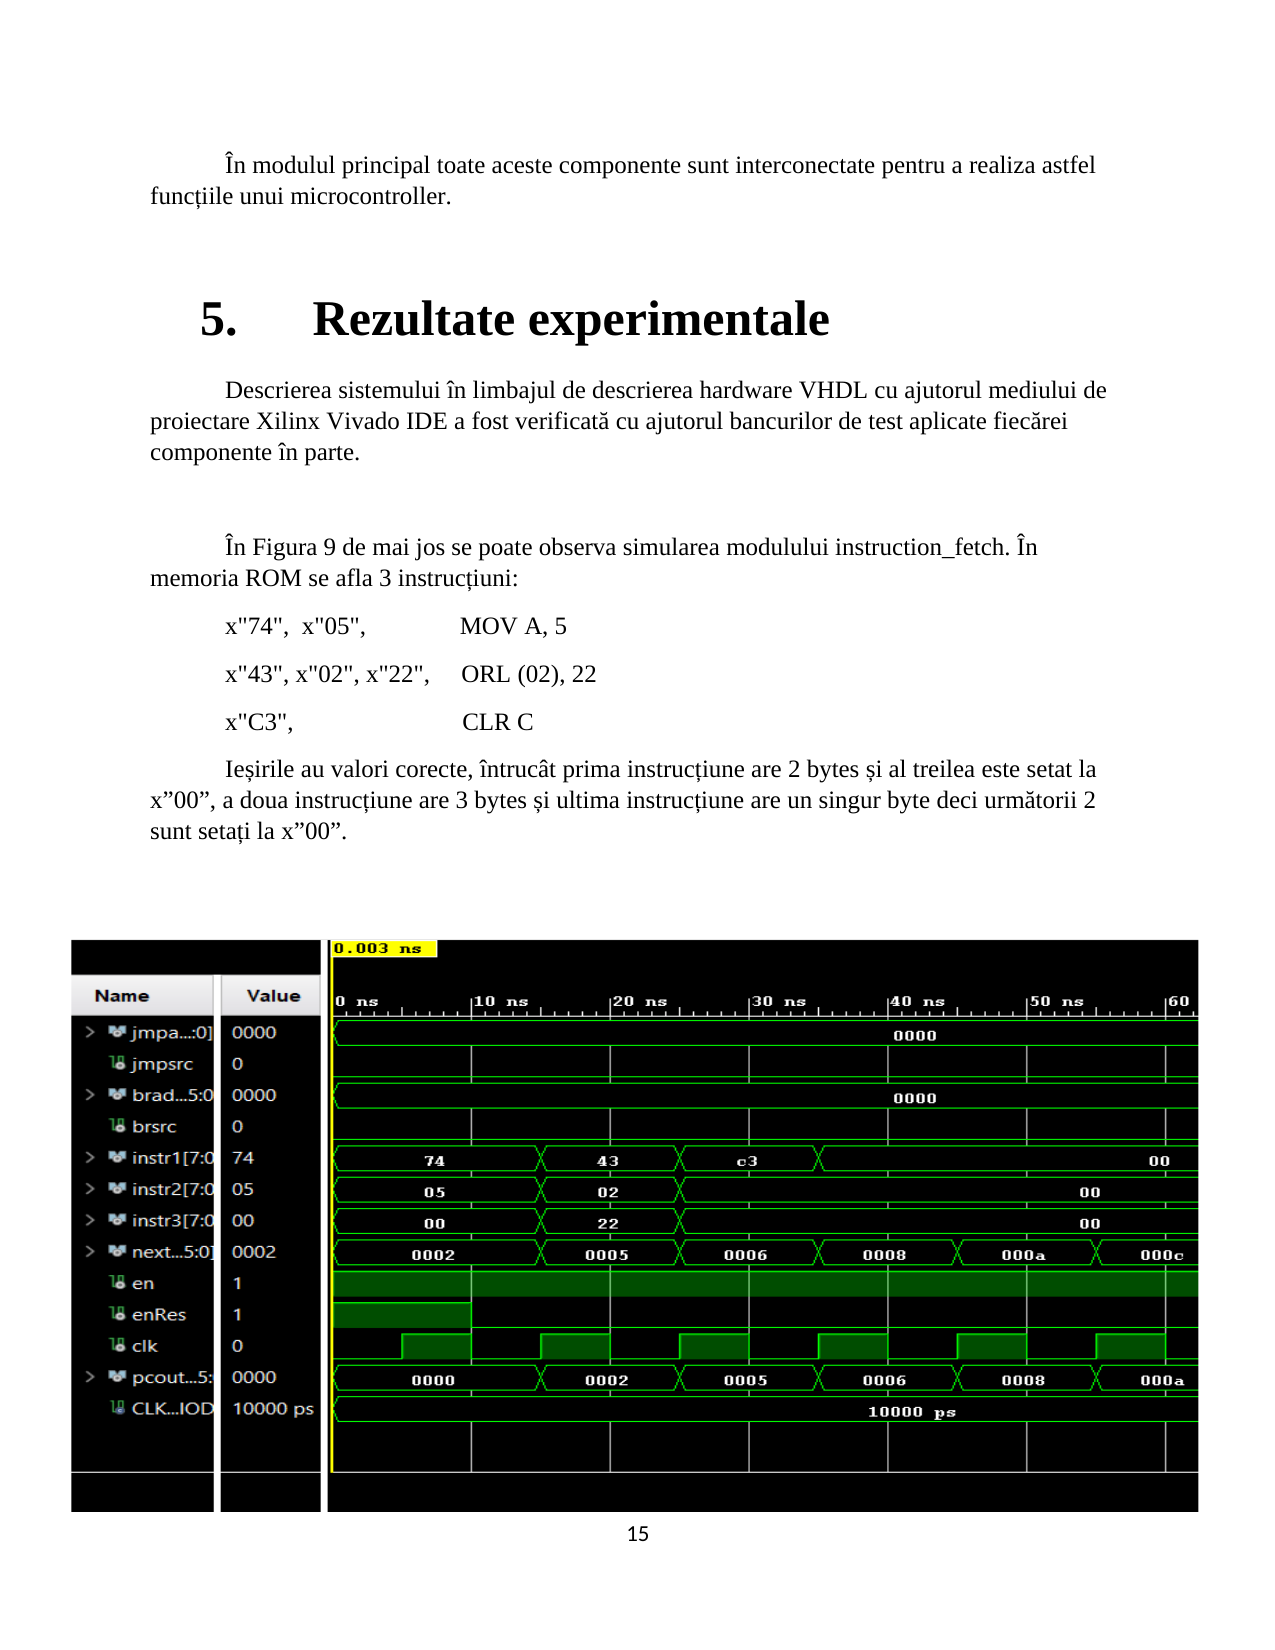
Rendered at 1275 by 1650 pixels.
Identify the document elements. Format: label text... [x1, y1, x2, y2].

text În modulul principal toate aceste componente sunt interconectate pentru a realiza astfel funcțiile unui microcontroller. [150, 150, 1125, 210]
text x"43", x"02", x"22", ORL (02), 22 [150, 659, 1125, 688]
text x"C3", CLR C [150, 707, 1125, 735]
text Ieșirile au valori corecte, întrucât prima instrucțiune are 2 bytes și al treilea este setat la x”00”, a doua instrucțiune are 3 bytes și ultima instrucțiune are un singur byte deci următorii 2 sunt setați la x”00”. [150, 754, 1125, 845]
text Descrierea sistemului în limbajul de descrierea hardware VHDL cu ajutorul mediului de proiectare Xilinx Vivado IDE a fost verificată cu ajutorul bancurilor de test aplicate fiecărei componente în parte. [150, 375, 1125, 466]
text x"74", x"05", MOV A, 5 [150, 611, 1125, 640]
subtitle Rezultate experimentale [200, 288, 1125, 346]
picture [71, 939, 1200, 1512]
text În Figura 9 de mai jos se poate observa simularea modulului instruction_fetch. În memoria ROM se afla 3 instrucțiuni: [150, 532, 1125, 592]
